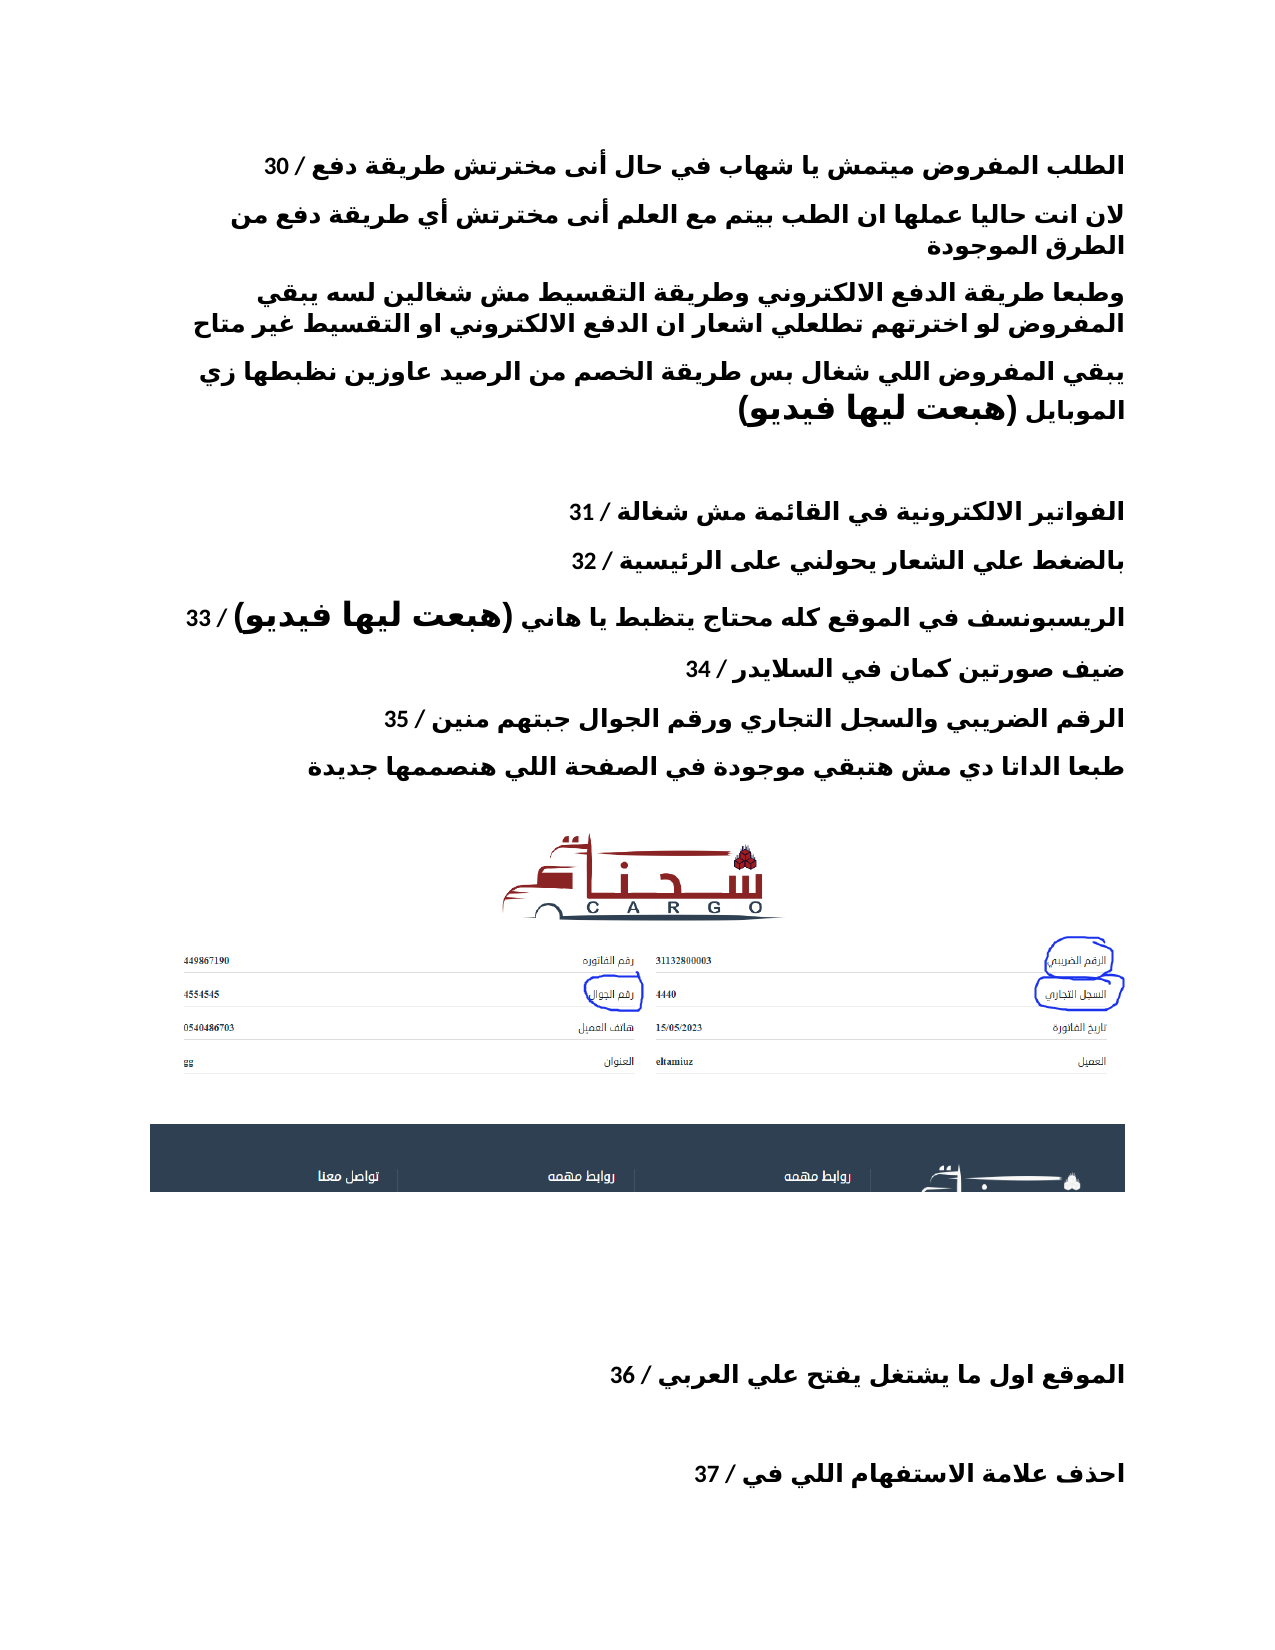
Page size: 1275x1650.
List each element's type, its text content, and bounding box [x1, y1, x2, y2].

text 37 / احذف علامة الاستفهام اللي في [150, 1458, 1125, 1489]
text 32 / بالضغط علي الشعار يحولني على الرئيسية [150, 545, 1125, 576]
text وطبعا طريقة الدفع الالكتروني وطريقة التقسيط مش شغالين لسه يبقي المفروض لو اخترتهم تطلعلي اشعار ان الدفع الالكتروني او التقسيط غير متاح [150, 278, 1125, 338]
text 36 / الموقع اول ما يشتغل يفتح علي العربي [150, 1359, 1125, 1389]
text 30 / الطلب المفروض ميتمش يا شهاب في حال أنى مخترتش طريقة دفع [150, 150, 1125, 181]
text طبعا الداتا دي مش هتبقي موجودة في الصفحة اللي هنصممها جديدة [150, 752, 1125, 781]
text 33 / الريسبونسف في الموقع كله محتاج يتظبط يا هاني (هبعت ليها فيديو) [150, 595, 1125, 633]
text 31 / الفواتير الالكترونية في القائمة مش شغالة [150, 496, 1125, 526]
text 35 / الرقم الضريبي والسجل التجاري ورقم الجوال جبتهم منين [150, 703, 1125, 733]
text 34 / ضيف صورتين كمان في السلايدر [150, 653, 1125, 684]
picture [150, 800, 1125, 1192]
text لان انت حاليا عملها ان الطب بيتم مع العلم أنى مخترتش أي طريقة دفع من الطرق الموجودة [150, 199, 1125, 259]
text يبقي المفروض اللي شغال بس طريقة الخصم من الرصيد عاوزين نظبطها زي الموبايل (هبعت ليها فيديو) [150, 357, 1125, 427]
